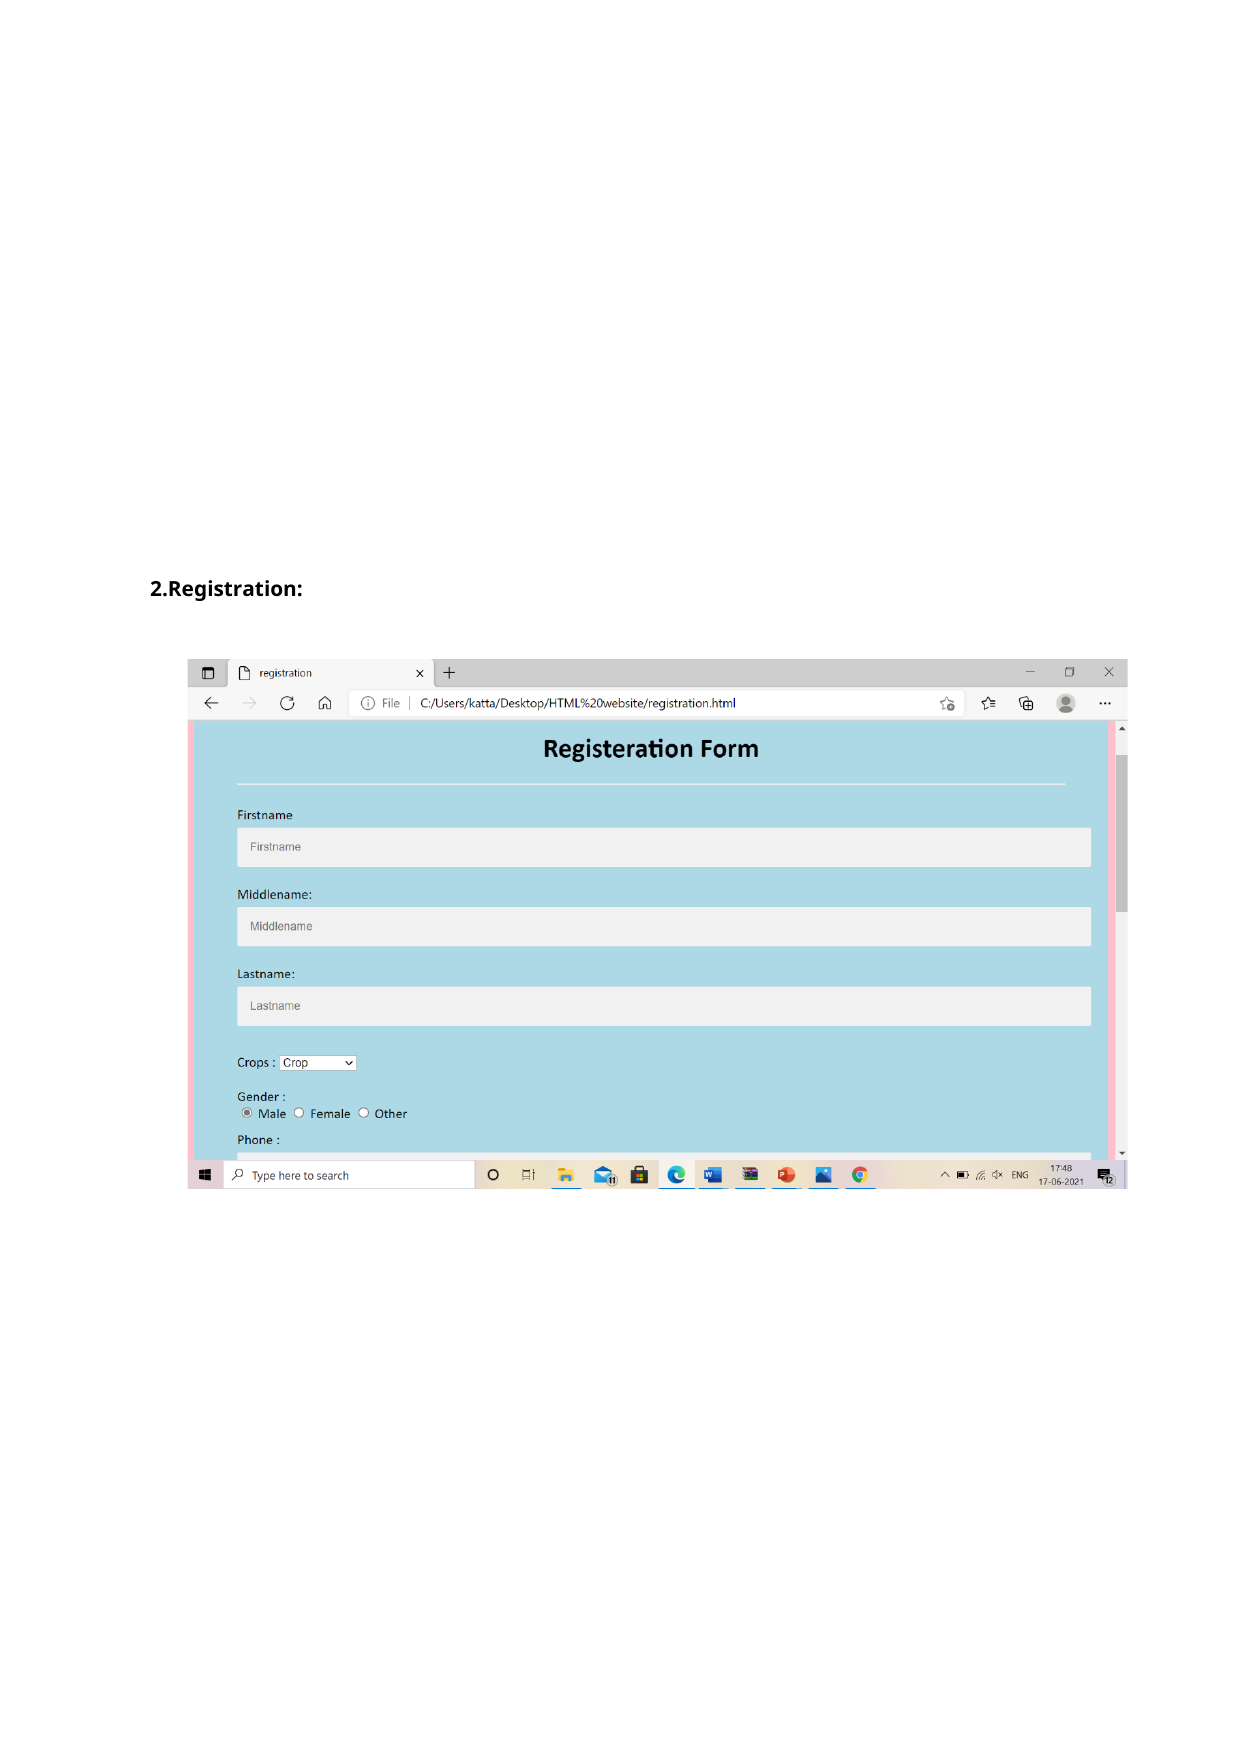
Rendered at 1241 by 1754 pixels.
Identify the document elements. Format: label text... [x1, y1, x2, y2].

picture [187, 659, 1128, 1189]
text 2.Registration: [150, 574, 1097, 603]
